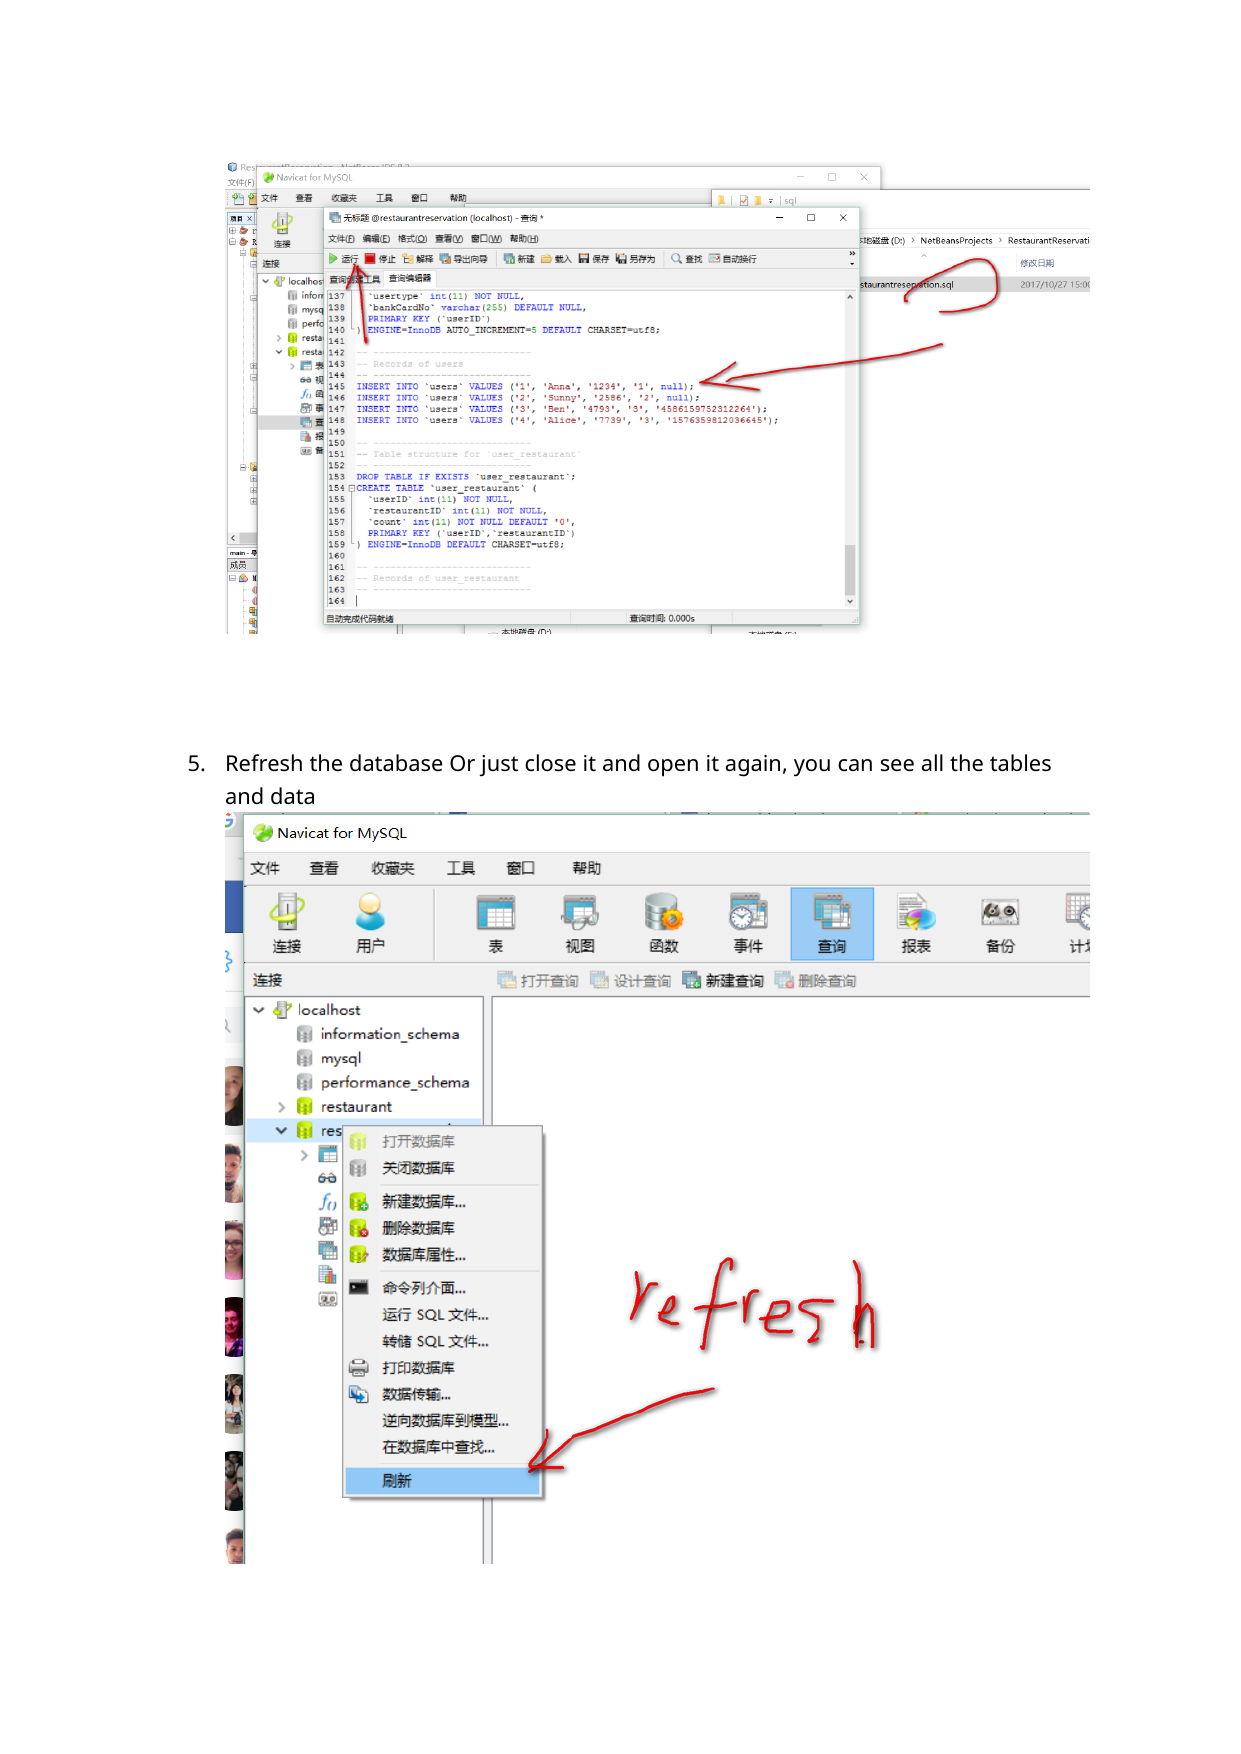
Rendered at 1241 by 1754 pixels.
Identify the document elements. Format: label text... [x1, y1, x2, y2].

picture [225, 162, 1091, 634]
picture [225, 812, 1091, 1564]
list Refresh the database Or just close it and open it again, you can see all the tables and data [187, 747, 1053, 812]
